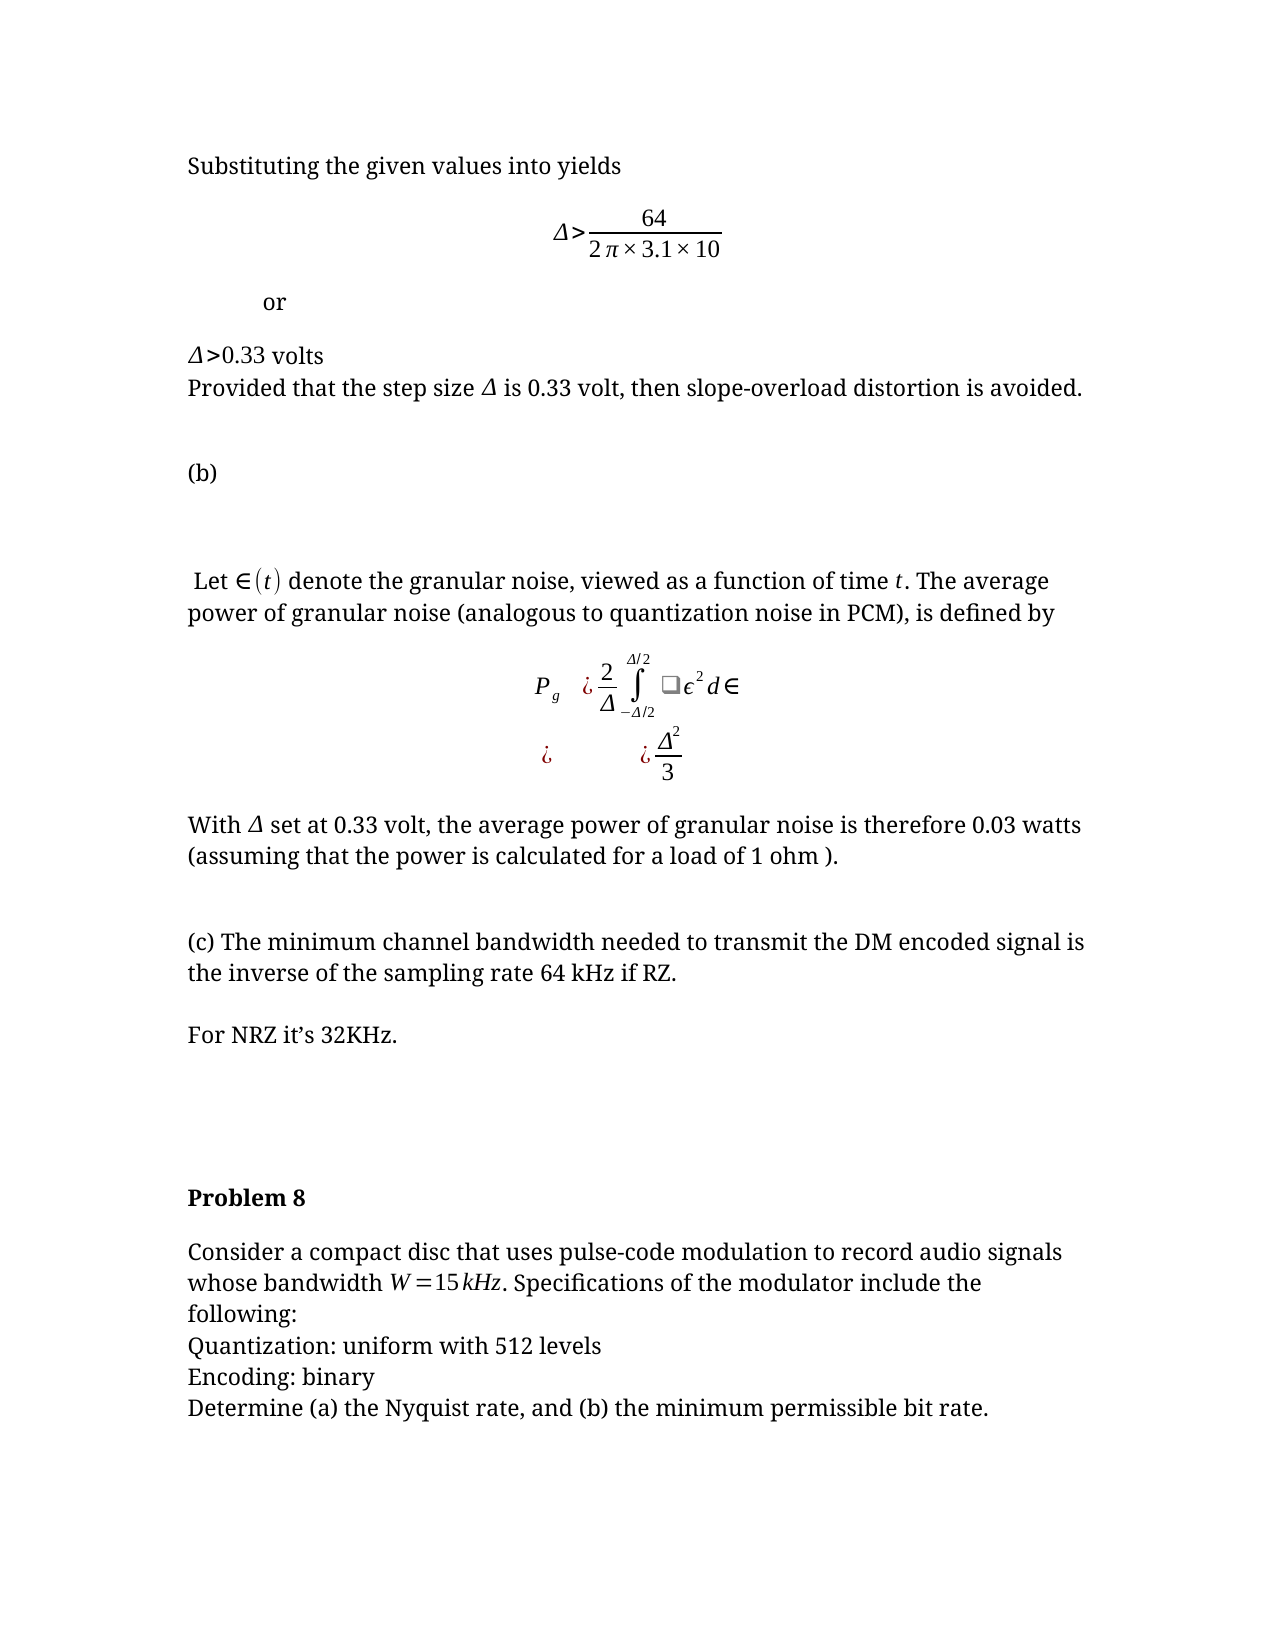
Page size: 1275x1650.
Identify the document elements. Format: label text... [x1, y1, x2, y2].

text (b) [187, 426, 1087, 488]
text or [262, 286, 1087, 317]
text Consider a compact disc that uses pulse-code modulation to record audio signals whose bandwidth . Specifications of the modulator include the following: Quantization: uniform with 512 levels Encoding: binary Determine (a) the Nyquist rate, and (b) the minimum permissible bit rate. [187, 1236, 1087, 1423]
text Problem 8 [187, 1182, 1087, 1213]
text (c) The minimum channel bandwidth needed to transmit the DM encoded signal is the inverse of the sampling rate 64 kHz if RZ. For NRZ it’s 32KHz. [187, 894, 1087, 1051]
text Substituting the given values into yields [187, 150, 1087, 181]
text With set at 0.33 volt, the average power of granular noise is therefore 0.03 watts (assuming that the power is calculated for a load of 1 ohm ). [187, 809, 1087, 871]
text volts Provided that the step size is 0.33 volt, then slope-overload distortion is avoided. [187, 340, 1087, 403]
text Let denote the granular noise, viewed as a function of time . The average power of granular noise (analogous to quantization noise in PCM), is defined by [187, 565, 1087, 628]
